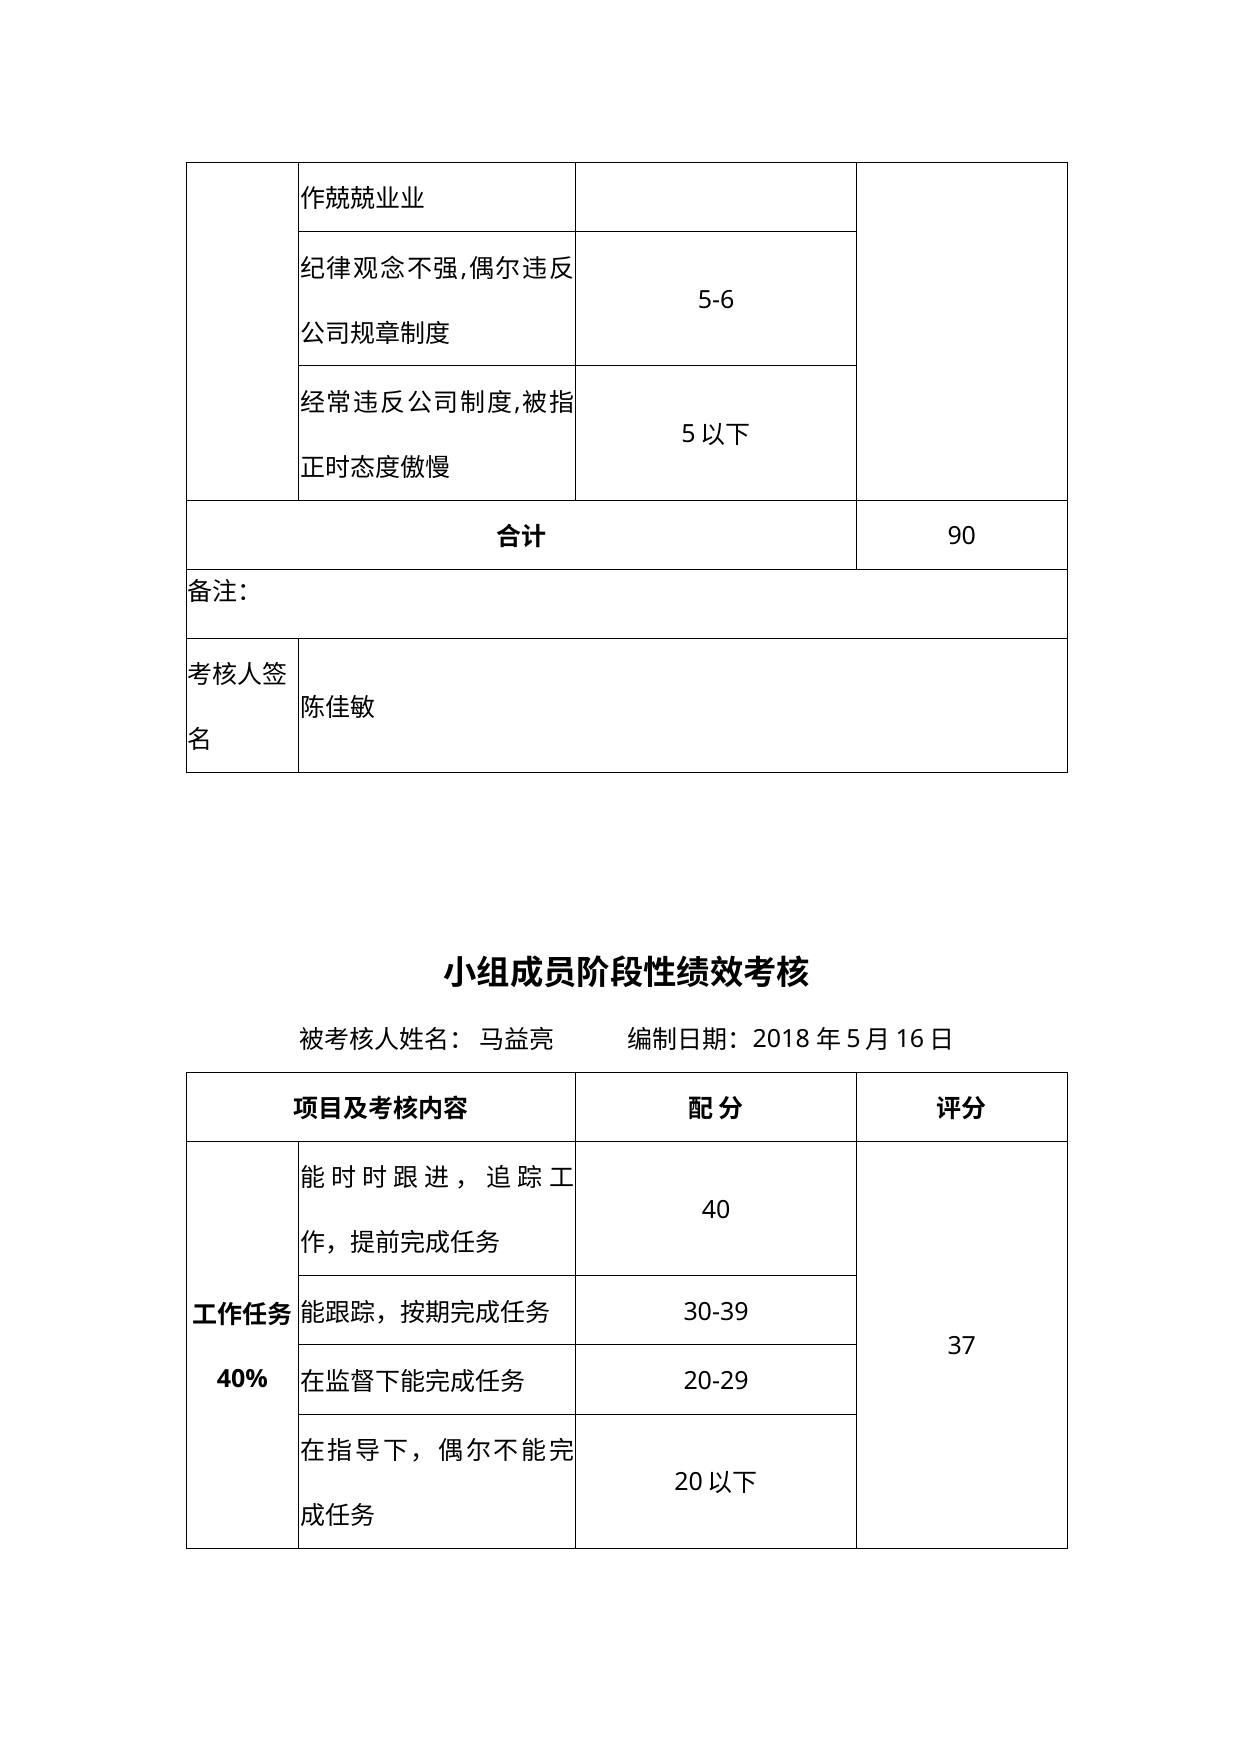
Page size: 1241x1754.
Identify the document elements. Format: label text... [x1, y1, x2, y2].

table_cell 经常违反公司制度,被指正时态度傲慢 [299, 366, 575, 499]
table_cell 90 [857, 501, 1067, 569]
table_cell 陈佳敏 [299, 639, 1067, 772]
table_cell 37 [857, 1142, 1067, 1548]
table_cell 合计 [187, 501, 856, 569]
table_cell 考核人签名 [187, 639, 298, 772]
table_cell 在指导下，偶尔不能完成任务 [299, 1415, 575, 1548]
table_cell 备注： [187, 570, 1067, 638]
table_cell 评分 [857, 1073, 1067, 1141]
table_cell 纪律观念不强,偶尔违反公司规章制度 [299, 232, 575, 365]
table_cell 被考核人姓名： 马益亮 编制日期：2018 年5月16日 [186, 1004, 1067, 1072]
table_cell 能时时跟进，追踪工作，提前完成任务 [299, 1142, 575, 1275]
table_cell 配 分 [576, 1073, 856, 1141]
table_cell 偶有迟到，但上班后工作兢兢业业 [299, 163, 575, 231]
table_cell 5以下 [576, 366, 856, 499]
table_cell 在监督下能完成任务 [299, 1345, 575, 1413]
table_cell 5-6 [576, 232, 856, 365]
table_cell 20以下 [576, 1415, 856, 1548]
table_cell 30-39 [576, 1276, 856, 1344]
table_cell 40 [576, 1142, 856, 1275]
table_cell 工作任务40% [187, 1142, 298, 1548]
table_cell 能跟踪，按期完成任务 [299, 1276, 575, 1344]
table_cell 7 [576, 163, 856, 231]
table_cell 20-29 [576, 1345, 856, 1413]
table_header 小组成员阶段性绩效考核 [186, 936, 1067, 1004]
table_cell 项目及考核内容 [187, 1073, 575, 1141]
